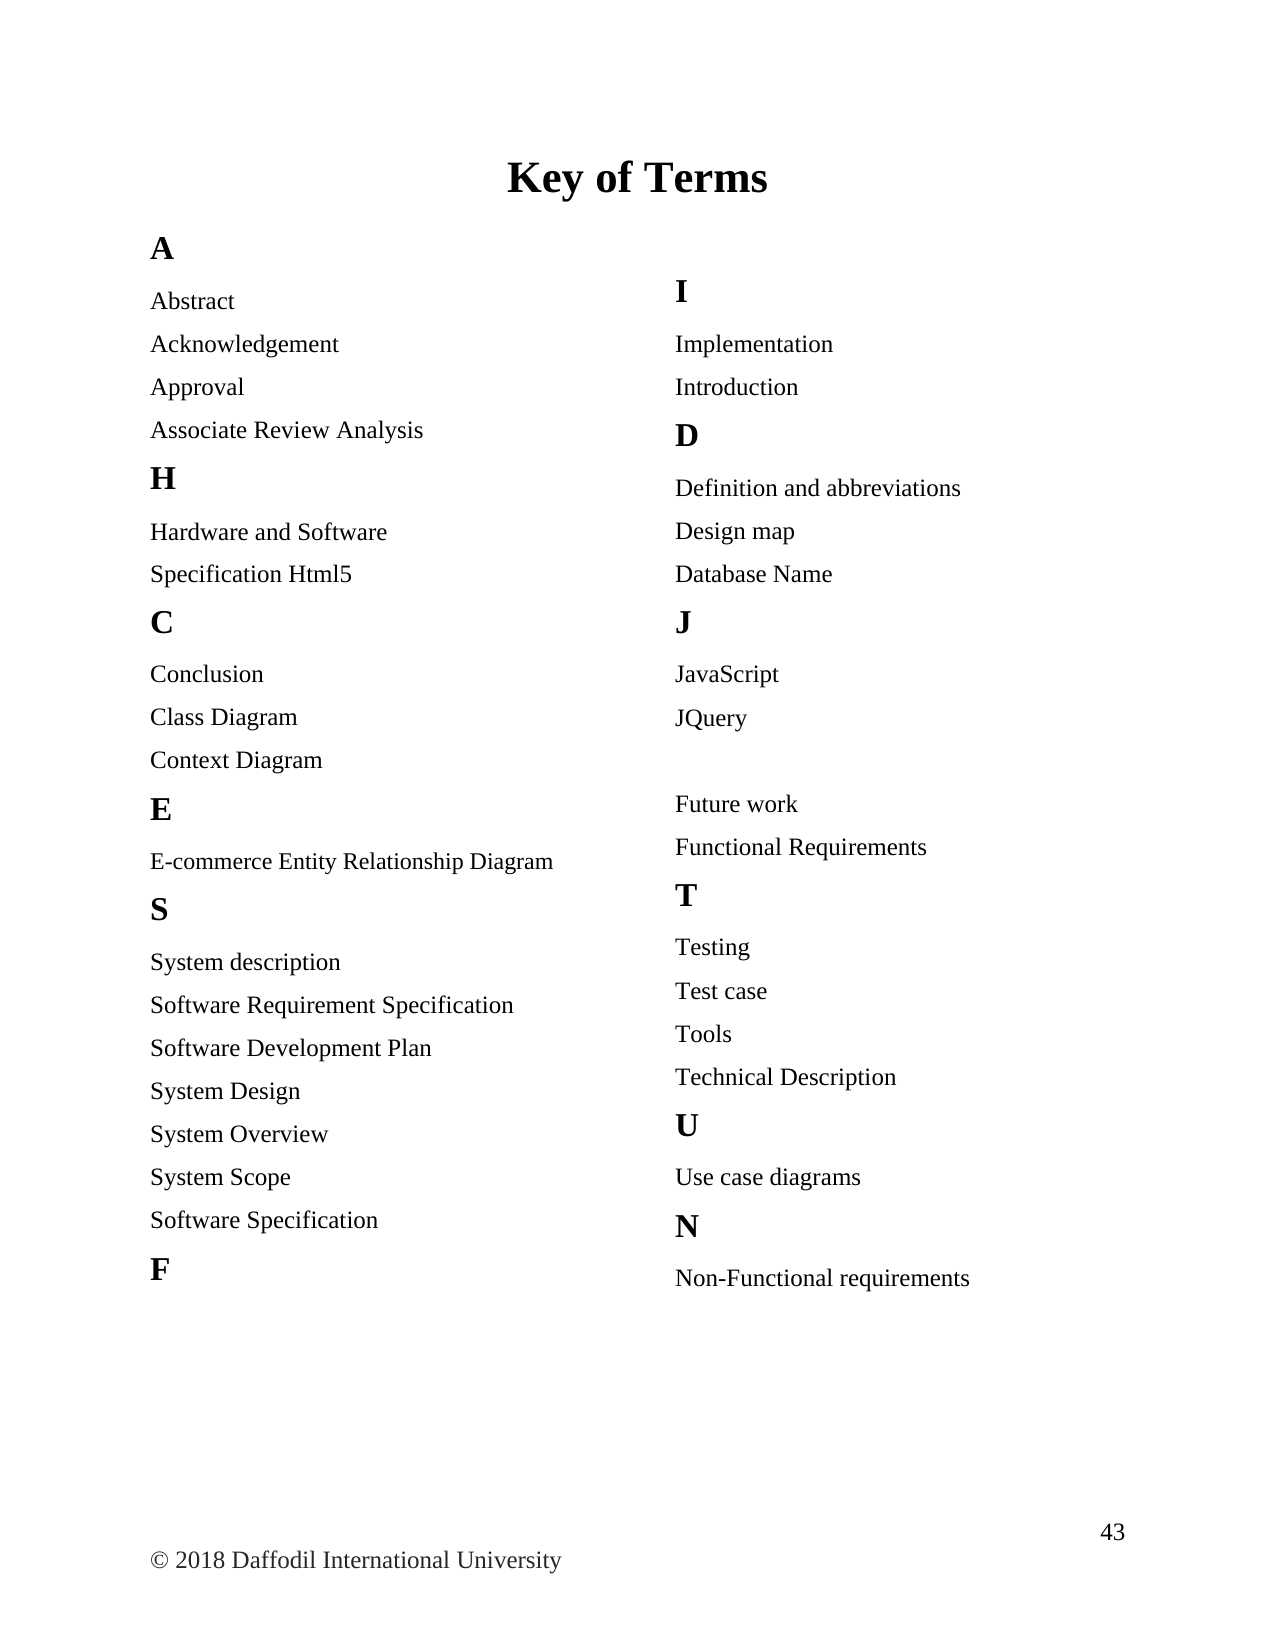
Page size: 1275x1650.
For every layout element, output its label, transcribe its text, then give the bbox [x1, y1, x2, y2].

text A [150, 228, 600, 267]
text Software Requirement Specification [150, 990, 600, 1018]
text JavaScript [675, 659, 1125, 688]
text System description [150, 947, 600, 975]
text 43 [150, 1517, 1125, 1545]
text Introduction [675, 372, 1125, 401]
text Key of Terms [150, 151, 1125, 202]
text F [150, 1249, 600, 1287]
text Use case diagrams [675, 1162, 1125, 1191]
text JQuery [675, 703, 1125, 731]
text Abstract [150, 286, 600, 314]
text C [150, 602, 600, 640]
text I [675, 272, 1125, 310]
text System Overview [150, 1119, 600, 1148]
text Software Specification [150, 1206, 600, 1234]
text D [675, 416, 1125, 454]
text Software Development Plan [150, 1033, 600, 1062]
text System Design [150, 1076, 600, 1105]
text Approval [150, 372, 600, 401]
text Associate Review Analysis [150, 415, 600, 444]
text © 2018 Daffodil International University [150, 1545, 1125, 1574]
text U [675, 1105, 1125, 1144]
text H [150, 458, 600, 497]
text Testing [675, 932, 1125, 961]
text N [675, 1206, 1125, 1244]
text Hardware and Software Specification Html5 [150, 517, 525, 587]
text Context Diagram [150, 745, 600, 774]
text Database Name [675, 559, 1125, 588]
text Future work [675, 789, 1125, 818]
text Definition and abbreviations [675, 473, 1125, 501]
text E [150, 789, 600, 827]
text T [675, 876, 1125, 914]
text System Scope [150, 1162, 600, 1191]
text J [675, 602, 1125, 641]
text E-commerce Entity Relationship Diagram [150, 847, 600, 875]
text Functional Requirements [675, 832, 1125, 861]
text Acknowledgement [150, 329, 600, 358]
text S [150, 889, 600, 928]
text Non-Functional requirements [675, 1263, 1125, 1292]
text Design map [675, 516, 1125, 544]
text Tools [675, 1019, 1125, 1047]
text Test case [675, 976, 1125, 1004]
text Class Diagram [150, 702, 600, 731]
text Implementation [675, 329, 1125, 358]
text Technical Description [675, 1062, 1125, 1091]
text Conclusion [150, 659, 600, 688]
